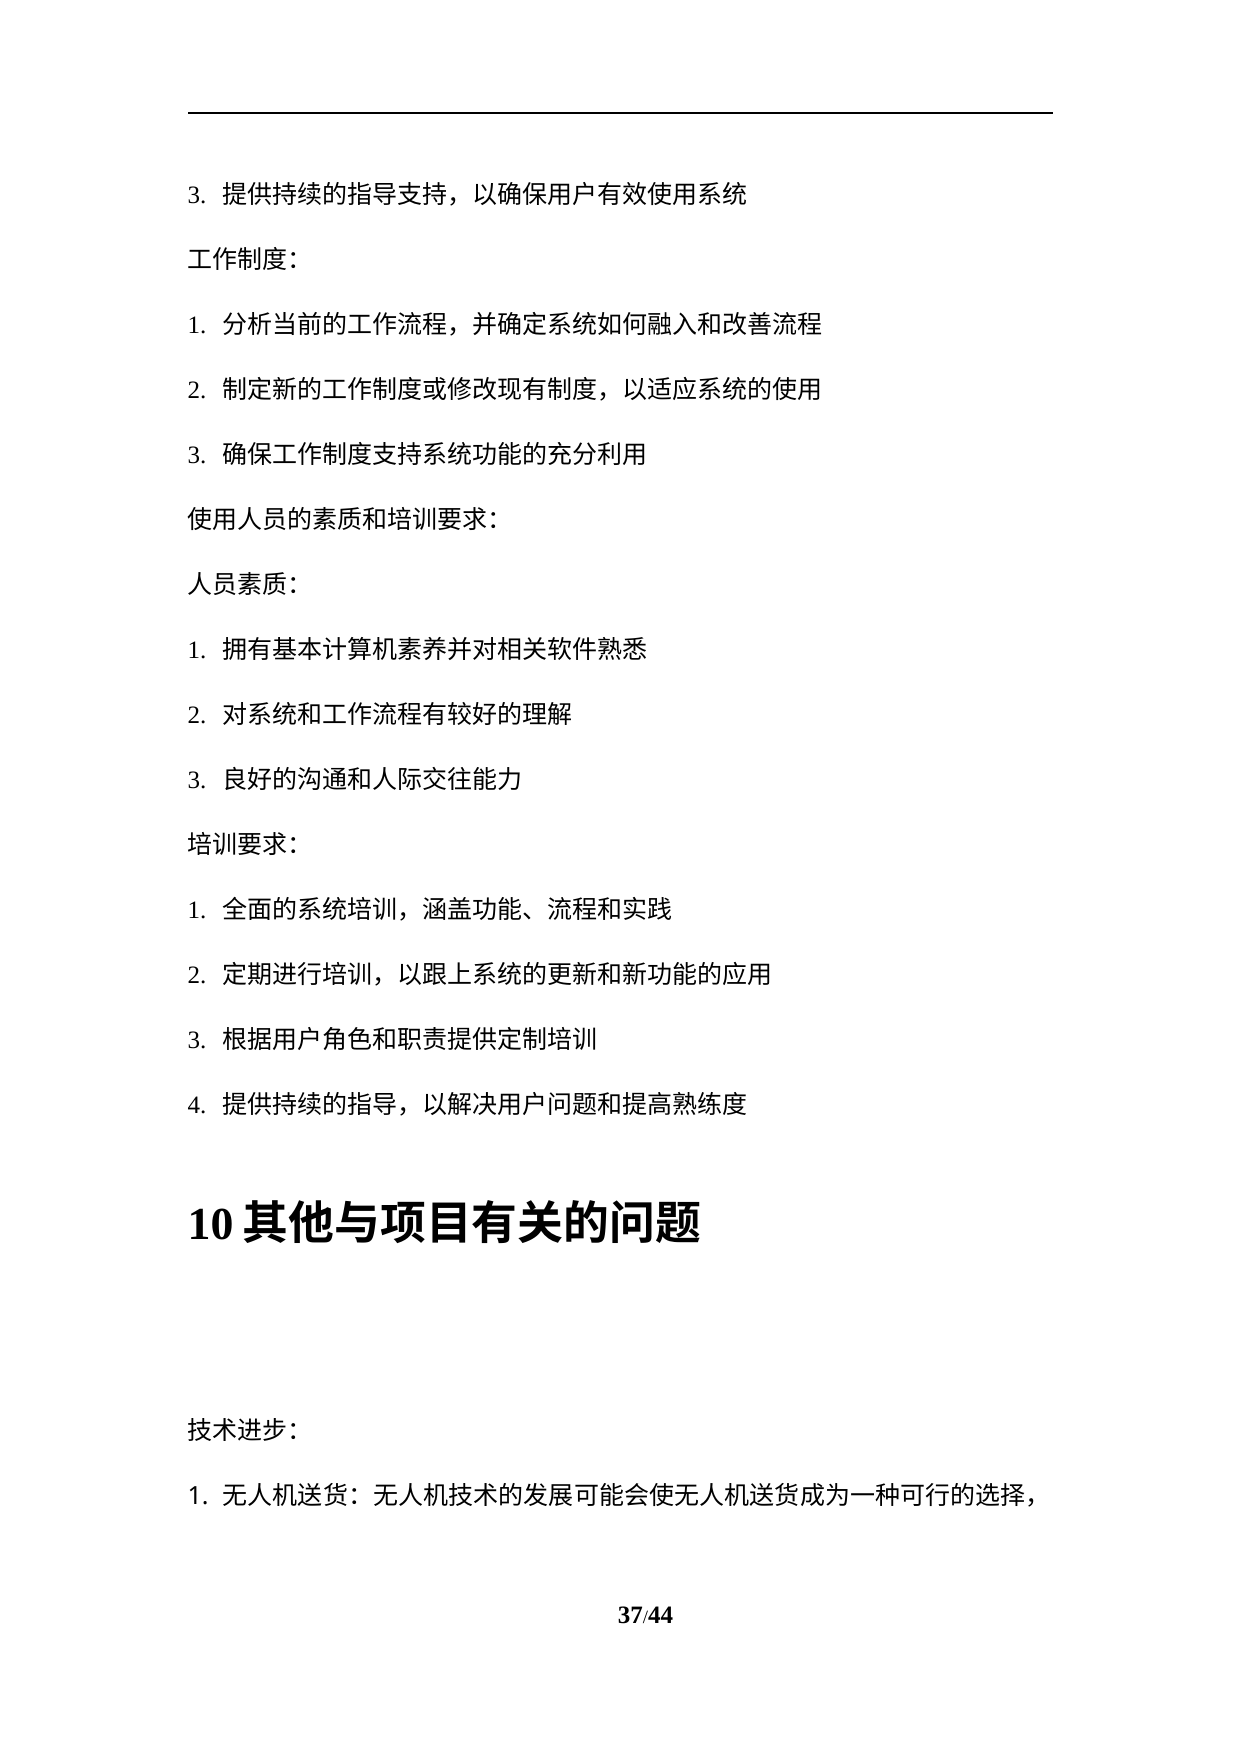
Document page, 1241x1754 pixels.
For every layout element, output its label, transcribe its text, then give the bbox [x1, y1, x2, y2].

text 技术进步： [187, 1396, 1053, 1461]
list 提供持续的指导支持，以确保用户有效使用系统 [187, 160, 1053, 225]
text 培训要求： [187, 810, 1053, 875]
list 提供持续的指导，以解决用户问题和提高熟练度 [187, 1070, 1053, 1135]
list 良好的沟通和人际交往能力 [187, 745, 1053, 810]
list 确保工作制度支持系统功能的充分利用 [187, 420, 1053, 485]
text 工作制度： [187, 225, 1053, 290]
list 拥有基本计算机素养并对相关软件熟悉 [187, 615, 1053, 680]
list 制定新的工作制度或修改现有制度，以适应系统的使用 [187, 355, 1053, 420]
text 人员素质： [187, 550, 1053, 615]
list 对系统和工作流程有较好的理解 [187, 680, 1053, 745]
text 使用人员的素质和培训要求： [187, 485, 1053, 550]
list 根据用户角色和职责提供定制培训 [187, 1005, 1053, 1070]
list 全面的系统培训，涵盖功能、流程和实践 [187, 875, 1053, 940]
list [187, 1461, 1053, 1526]
list 定期进行培训，以跟上系统的更新和新功能的应用 [187, 940, 1053, 1005]
subtitle 10其他与项目有关的问题 [187, 1171, 1053, 1268]
list 分析当前的工作流程，并确定系统如何融入和改善流程 [187, 290, 1053, 355]
